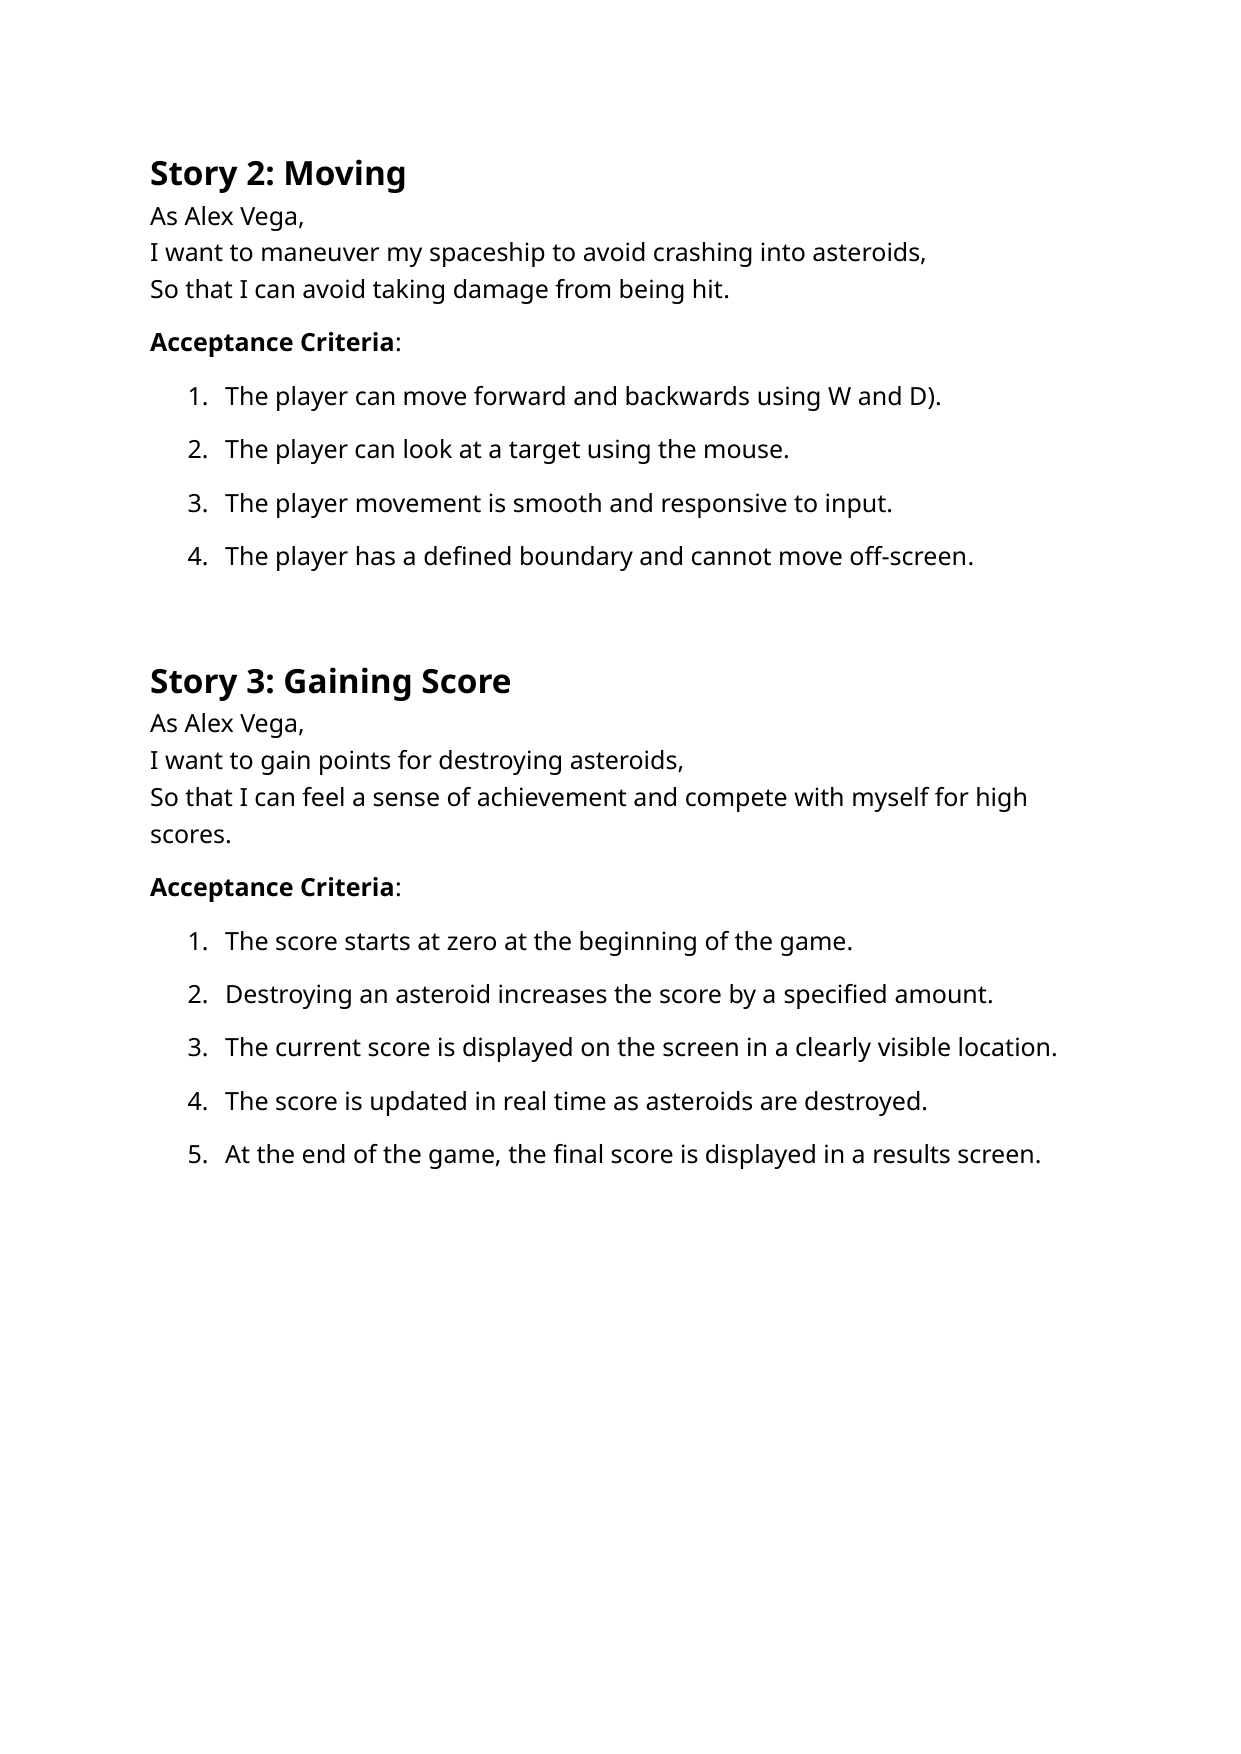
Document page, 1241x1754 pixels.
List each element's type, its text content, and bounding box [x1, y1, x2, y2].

list The player has a defined boundary and cannot move off-screen. [187, 539, 1090, 573]
list The player can move forward and backwards using W and D). [187, 378, 1090, 413]
text Acceptance Criteria: [150, 870, 1090, 904]
list Destroying an asteroid increases the score by a specified amount. [187, 977, 1090, 1011]
list At the end of the game, the final score is displayed in a results screen. [187, 1137, 1090, 1171]
list The current score is displayed on the screen in a clearly visible location. [187, 1030, 1090, 1064]
list The player can look at a target using the mouse. [187, 432, 1090, 466]
list The player movement is smooth and responsive to input. [187, 485, 1090, 519]
text Story 3: Gaining Score As Alex Vega, I want to gain points for destroying asteroids, So that I can feel a sense of achievement and compete with myself for high scores. [150, 658, 1090, 850]
list The score starts at zero at the beginning of the game. [187, 923, 1090, 957]
text Story 2: Moving As Alex Vega, I want to maneuver my spaceship to avoid crashing into asteroids, So that I can avoid taking damage from being hit. [150, 150, 1090, 306]
text Acceptance Criteria: [150, 325, 1090, 359]
list The score is updated in real time as asteroids are destroyed. [187, 1083, 1090, 1118]
